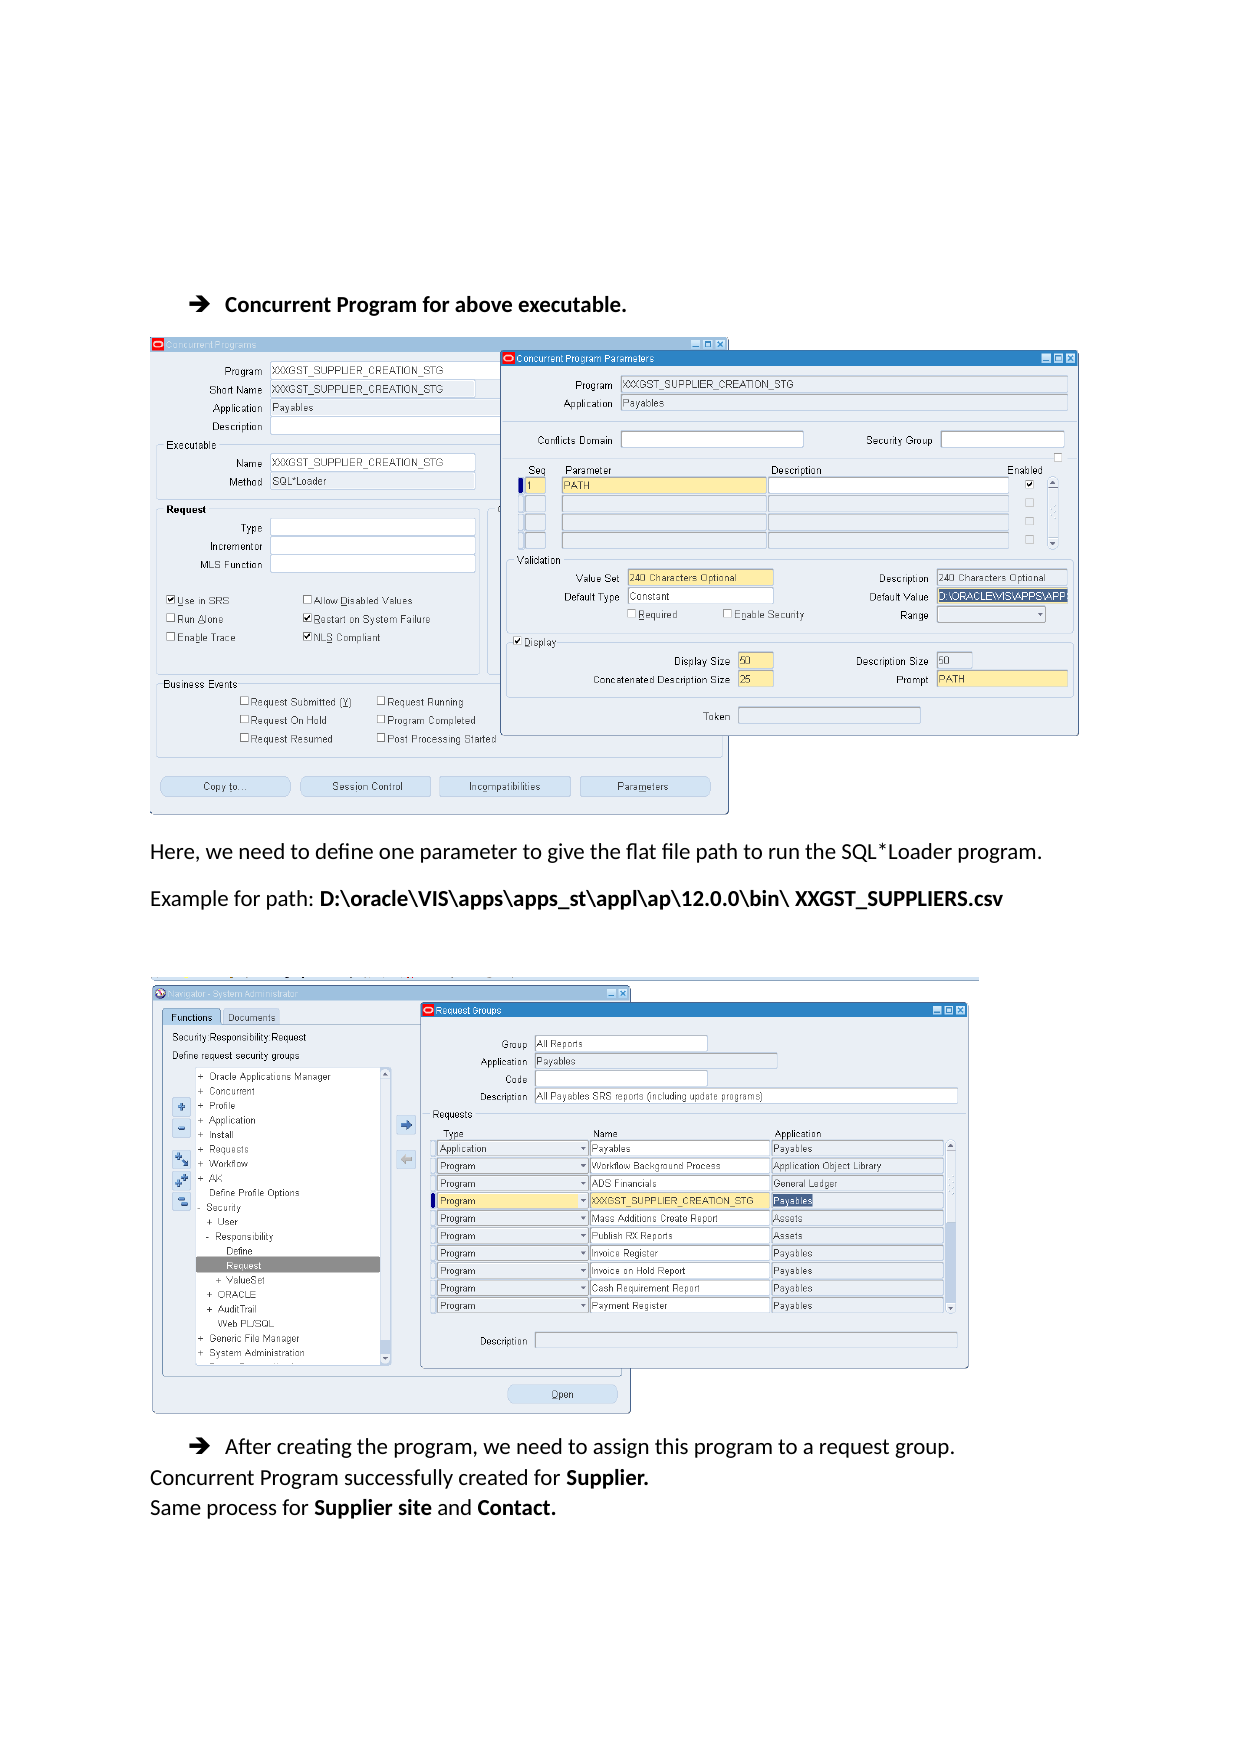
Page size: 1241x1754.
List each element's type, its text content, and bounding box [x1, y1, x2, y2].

picture [150, 337, 1091, 818]
text Example for path: D:\oracle\VIS\apps\apps_st\appl\ap\12.0.0\bin\ XXGST_SUPPLIERS.csv [150, 884, 1090, 912]
list After creating the program, we need to assign this program to a request group. [187, 1432, 1090, 1460]
list Same process for Supplier site and Contact. [150, 1493, 1090, 1521]
list Concurrent Program successfully created for Supplier. [150, 1463, 1090, 1491]
picture [150, 977, 979, 1414]
list Concurrent Program for above executable. [187, 291, 1090, 319]
text Here, we need to define one parameter to give the flat file path to run the SQL*Loader program. [150, 837, 1090, 865]
